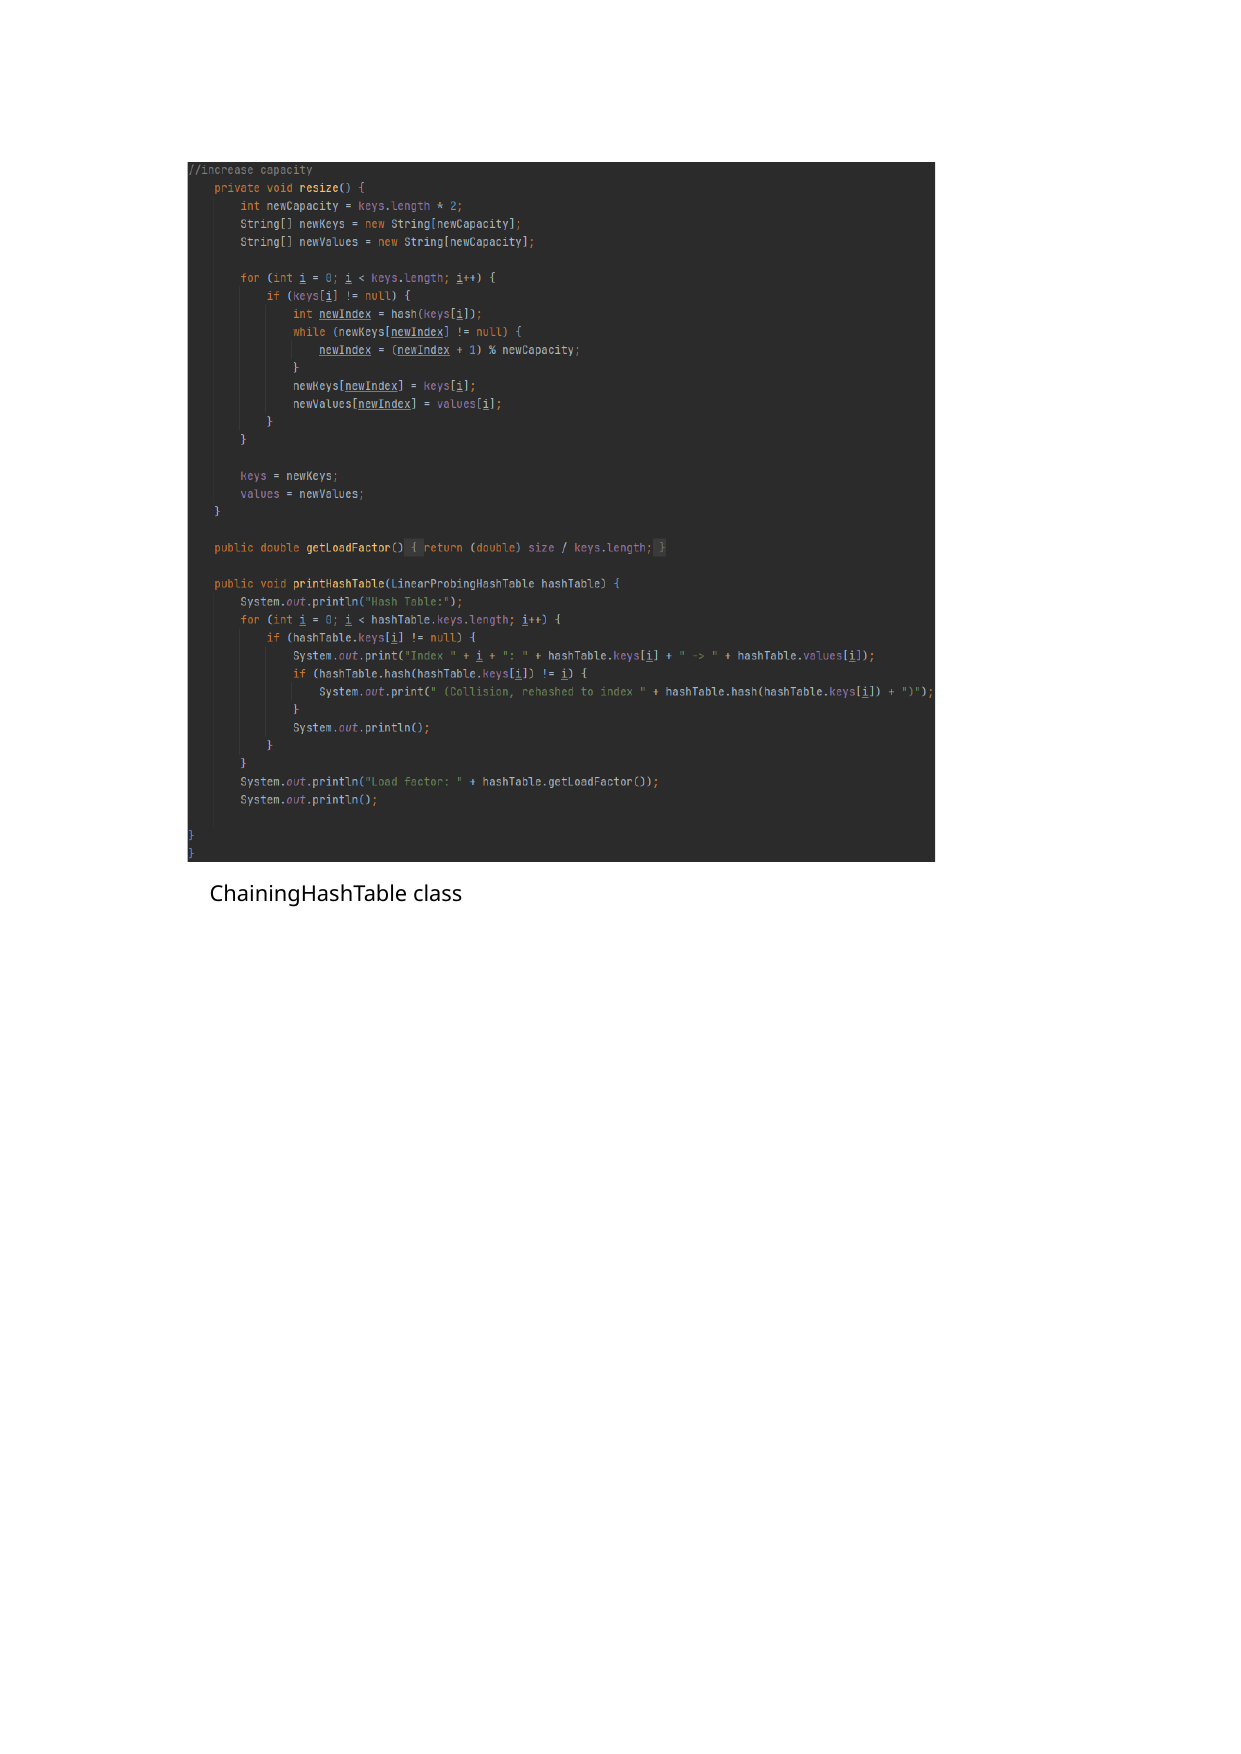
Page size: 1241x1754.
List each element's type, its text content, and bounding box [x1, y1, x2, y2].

picture [187, 162, 936, 862]
